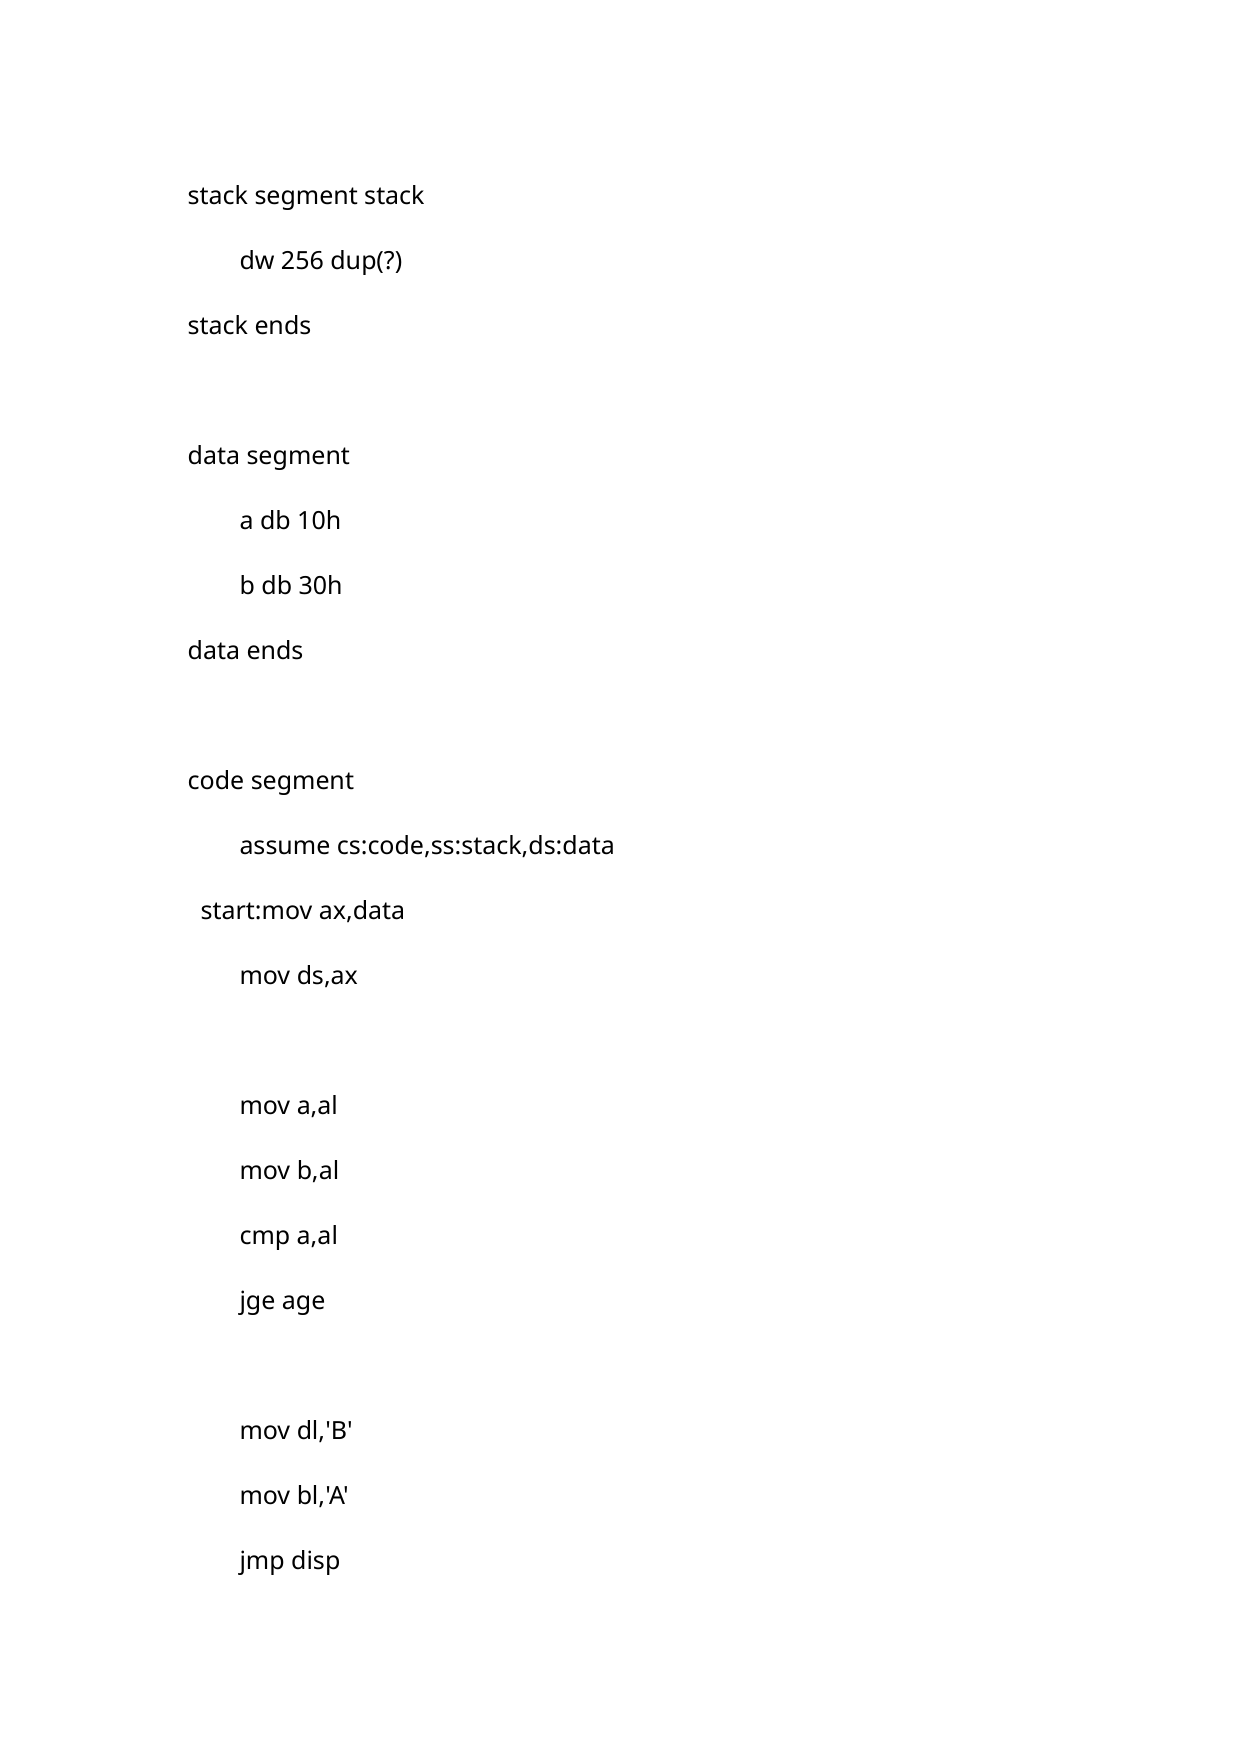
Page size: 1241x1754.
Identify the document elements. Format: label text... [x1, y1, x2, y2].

text mov a,al [187, 1072, 1053, 1137]
text stack ends [187, 292, 1053, 357]
text a db 10h [187, 487, 1053, 552]
text data segment [187, 422, 1053, 487]
text code segment [187, 747, 1053, 812]
text dw 256 dup(?) [187, 227, 1053, 292]
text b db 30h [187, 552, 1053, 617]
text stack segment stack [187, 162, 1053, 227]
text data ends [187, 617, 1053, 682]
text jge age [187, 1267, 1053, 1332]
text mov ds,ax [187, 942, 1053, 1007]
text mov dl,'B' [187, 1397, 1053, 1462]
text mov b,al [187, 1137, 1053, 1202]
text cmp a,al [187, 1202, 1053, 1267]
text start:mov ax,data [187, 877, 1053, 942]
text jmp disp [187, 1527, 1053, 1592]
text mov bl,'A' [187, 1462, 1053, 1527]
text assume cs:code,ss:stack,ds:data [187, 812, 1053, 877]
